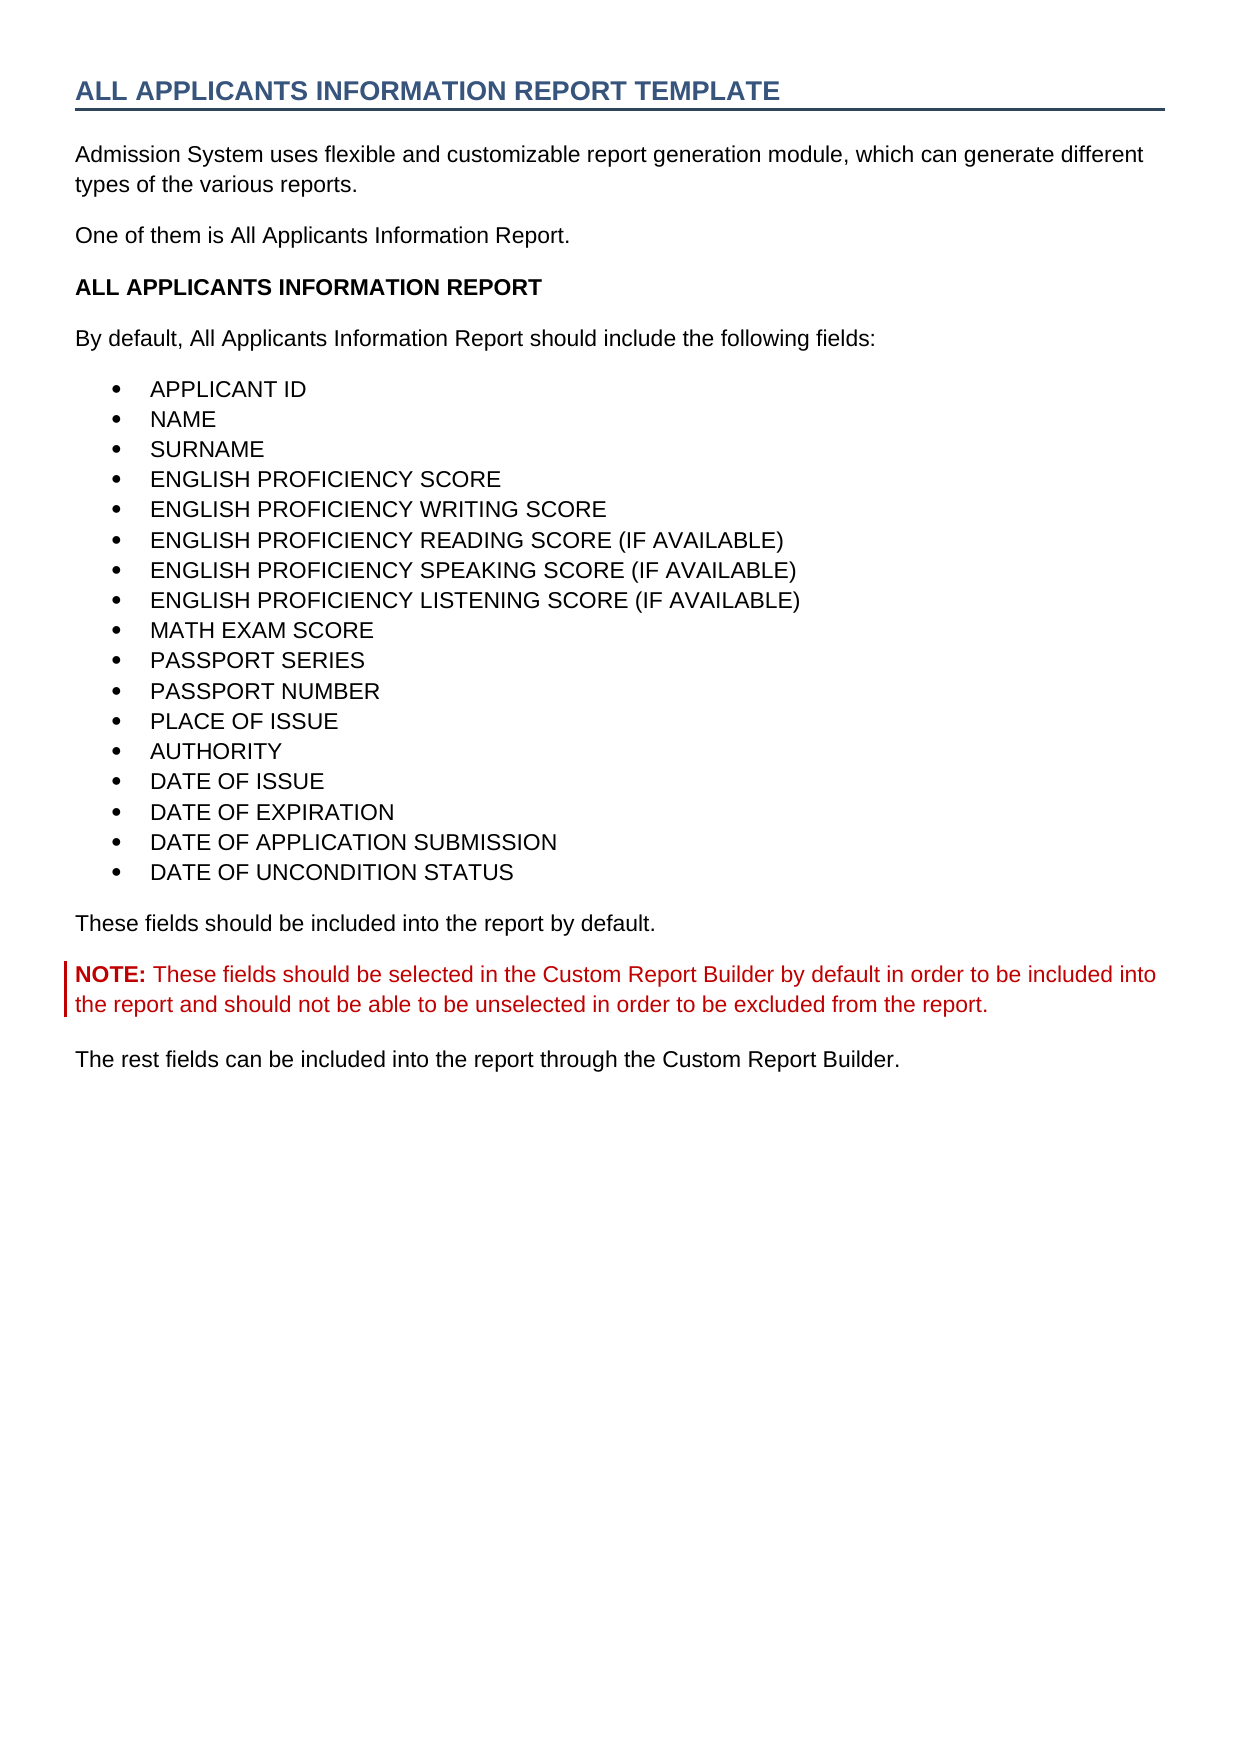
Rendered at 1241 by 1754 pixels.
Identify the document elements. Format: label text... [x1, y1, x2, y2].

list ENGLISH PROFICIENCY WRITING SCORE [112, 496, 1165, 523]
list AUTHORITY [112, 738, 1165, 764]
list ENGLISH PROFICIENCY SCORE [112, 466, 1165, 492]
list MATH EXAM SCORE [112, 617, 1165, 643]
text NOTE: These fields should be selected in the Custom Report Builder by default in order to be included into the report and should not be able to be unselected in order to be excluded from the report. [67, 961, 1165, 1017]
text By default, All Applicants Information Report should include the following fields: [75, 324, 1165, 351]
list ENGLISH PROFICIENCY LISTENING SCORE (IF AVAILABLE) [112, 587, 1165, 613]
list PLACE OF ISSUE [112, 708, 1165, 734]
text ALL APPLICANTS INFORMATION REPORT [75, 273, 1165, 300]
list APPLICANT ID [112, 376, 1165, 402]
list ENGLISH PROFICIENCY SPEAKING SCORE (IF AVAILABLE) [112, 557, 1165, 583]
text One of them is All Applicants Information Report. [75, 222, 1165, 249]
list DATE OF EXPIRATION [112, 798, 1165, 825]
text These fields should be included into the report by default. [75, 910, 1165, 936]
text The rest fields can be included into the report through the Custom Report Builder. [75, 1046, 1165, 1073]
text Admission System uses flexible and customizable report generation module, which can generate different types of the various reports. [75, 141, 1165, 198]
list PASSPORT SERIES [112, 647, 1165, 674]
list ENGLISH PROFICIENCY READING SCORE (IF AVAILABLE) [112, 527, 1165, 553]
list NAME [112, 406, 1165, 432]
list SURNAME [112, 436, 1165, 462]
list DATE OF UNCONDITION STATUS [112, 859, 1165, 885]
list DATE OF APPLICATION SUBMISSION [112, 829, 1165, 855]
list PASSPORT NUMBER [112, 678, 1165, 704]
subtitle ALL APPLICANTS INFORMATION REPORT TEMPLATE [75, 75, 1165, 108]
list DATE OF ISSUE [112, 768, 1165, 794]
